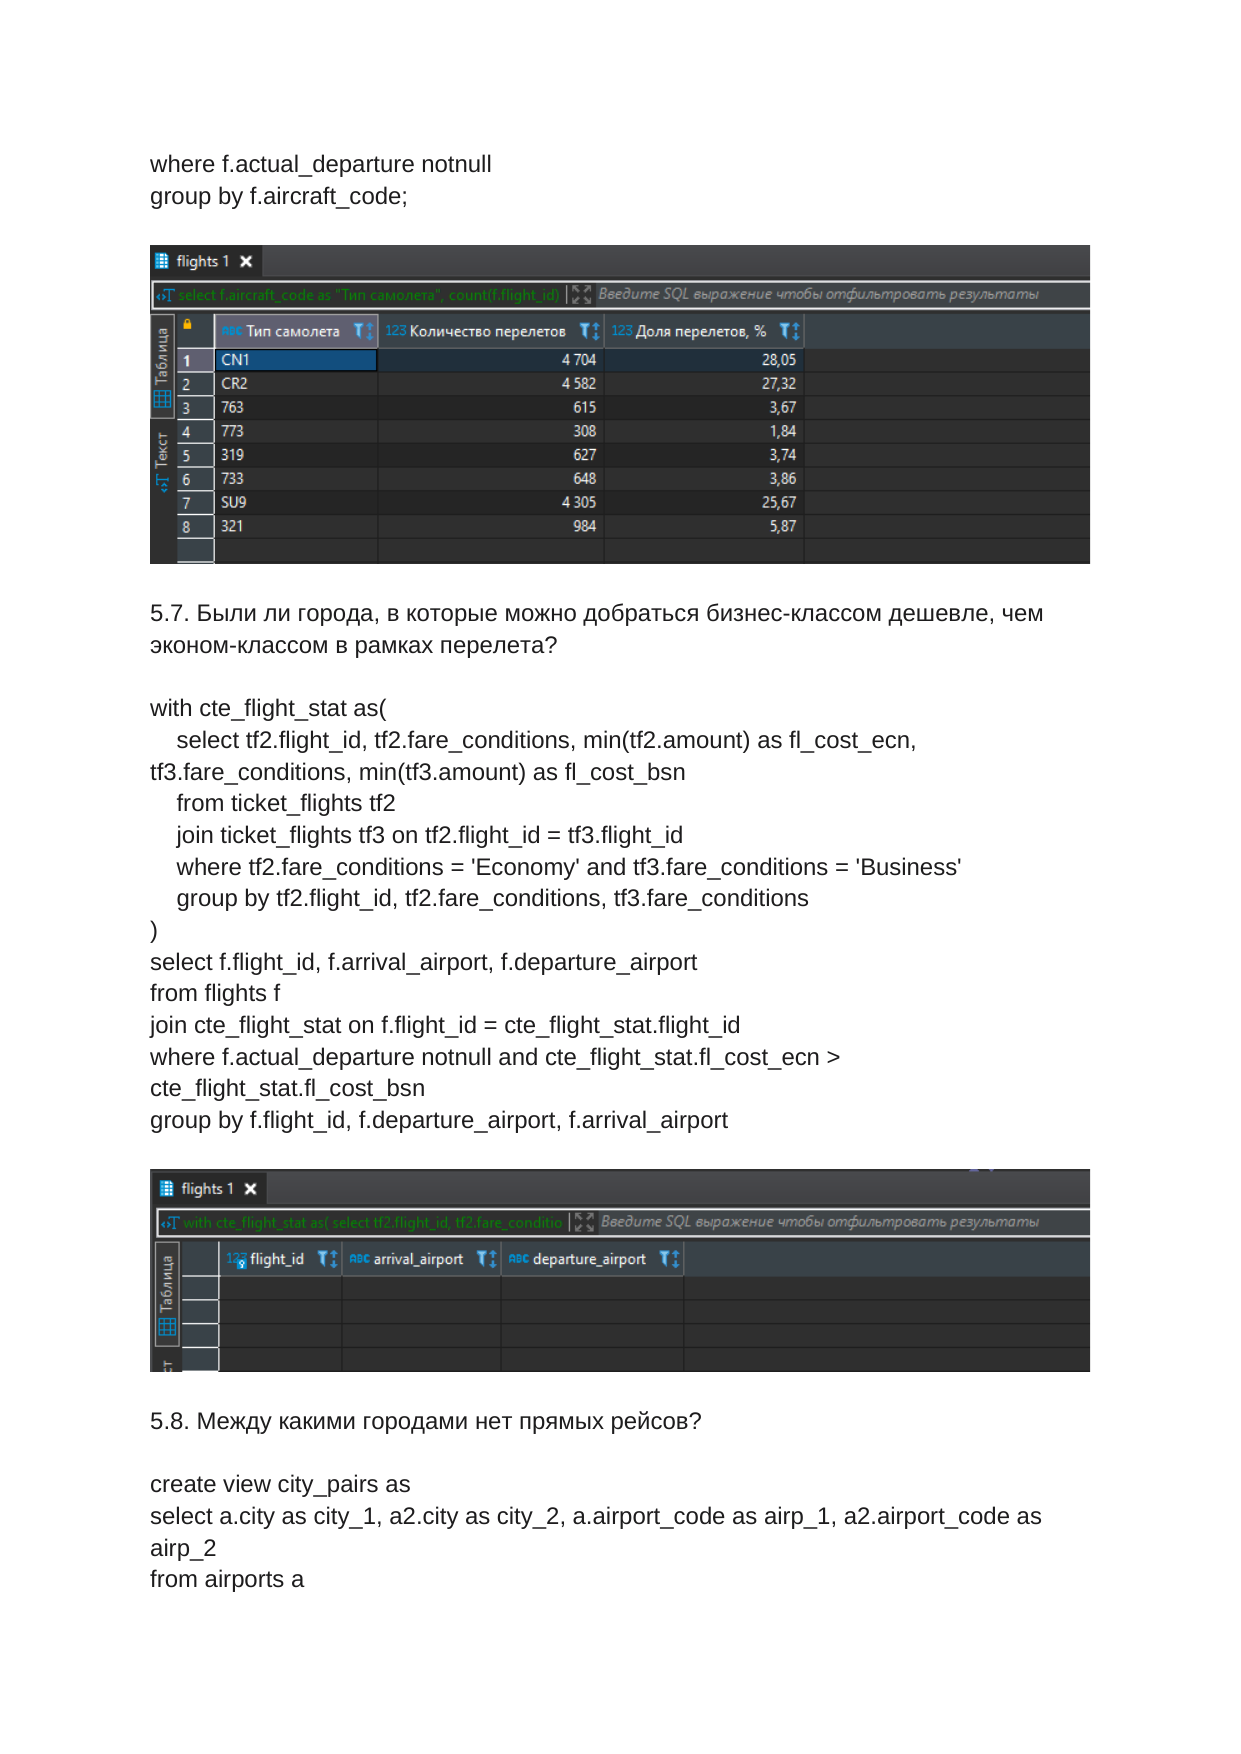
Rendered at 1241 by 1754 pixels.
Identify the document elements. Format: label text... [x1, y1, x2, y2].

text from airports a [150, 1565, 1090, 1593]
text group by f.aircraft_code; [150, 182, 1090, 209]
text create view city_pairs as [150, 1470, 1090, 1498]
text 5.8. Между какими городами нет прямых рейсов? [150, 1407, 1090, 1434]
text group by f.flight_id, f.departure_airport, f.arrival_airport [150, 1106, 1090, 1133]
text 5.7. Были ли города, в которые можно добраться бизнес-классом дешевле, чем эконом-классом в рамках перелета? [150, 599, 1090, 658]
picture [150, 245, 1091, 564]
text with cte_flight_stat as( [150, 694, 1090, 722]
text select tf2.flight_id, tf2.fare_conditions, min(tf2.amount) as fl_cost_ecn, tf3.fare_conditions, min(tf3.amount) as fl_cost_bsn [150, 726, 1090, 785]
text where f.actual_departure notnull and cte_flight_stat.fl_cost_ecn > cte_flight_stat.fl_cost_bsn [150, 1043, 1090, 1102]
picture [150, 1169, 1091, 1372]
text join ticket_flights tf3 on tf2.flight_id = tf3.flight_id [150, 821, 1090, 848]
text select a.city as city_1, a2.city as city_2, a.airport_code as airp_1, a2.airport_code as airp_2 [150, 1502, 1090, 1561]
text group by tf2.flight_id, tf2.fare_conditions, tf3.fare_conditions [150, 884, 1090, 912]
text where tf2.fare_conditions = 'Economy' and tf3.fare_conditions = 'Business' [150, 853, 1090, 880]
text where f.actual_departure notnull [150, 150, 1090, 178]
text from ticket_flights tf2 [150, 789, 1090, 817]
text ) [150, 916, 1090, 943]
text from flights f [150, 979, 1090, 1007]
text join cte_flight_stat on f.flight_id = cte_flight_stat.flight_id [150, 1011, 1090, 1038]
text select f.flight_id, f.arrival_airport, f.departure_airport [150, 948, 1090, 975]
